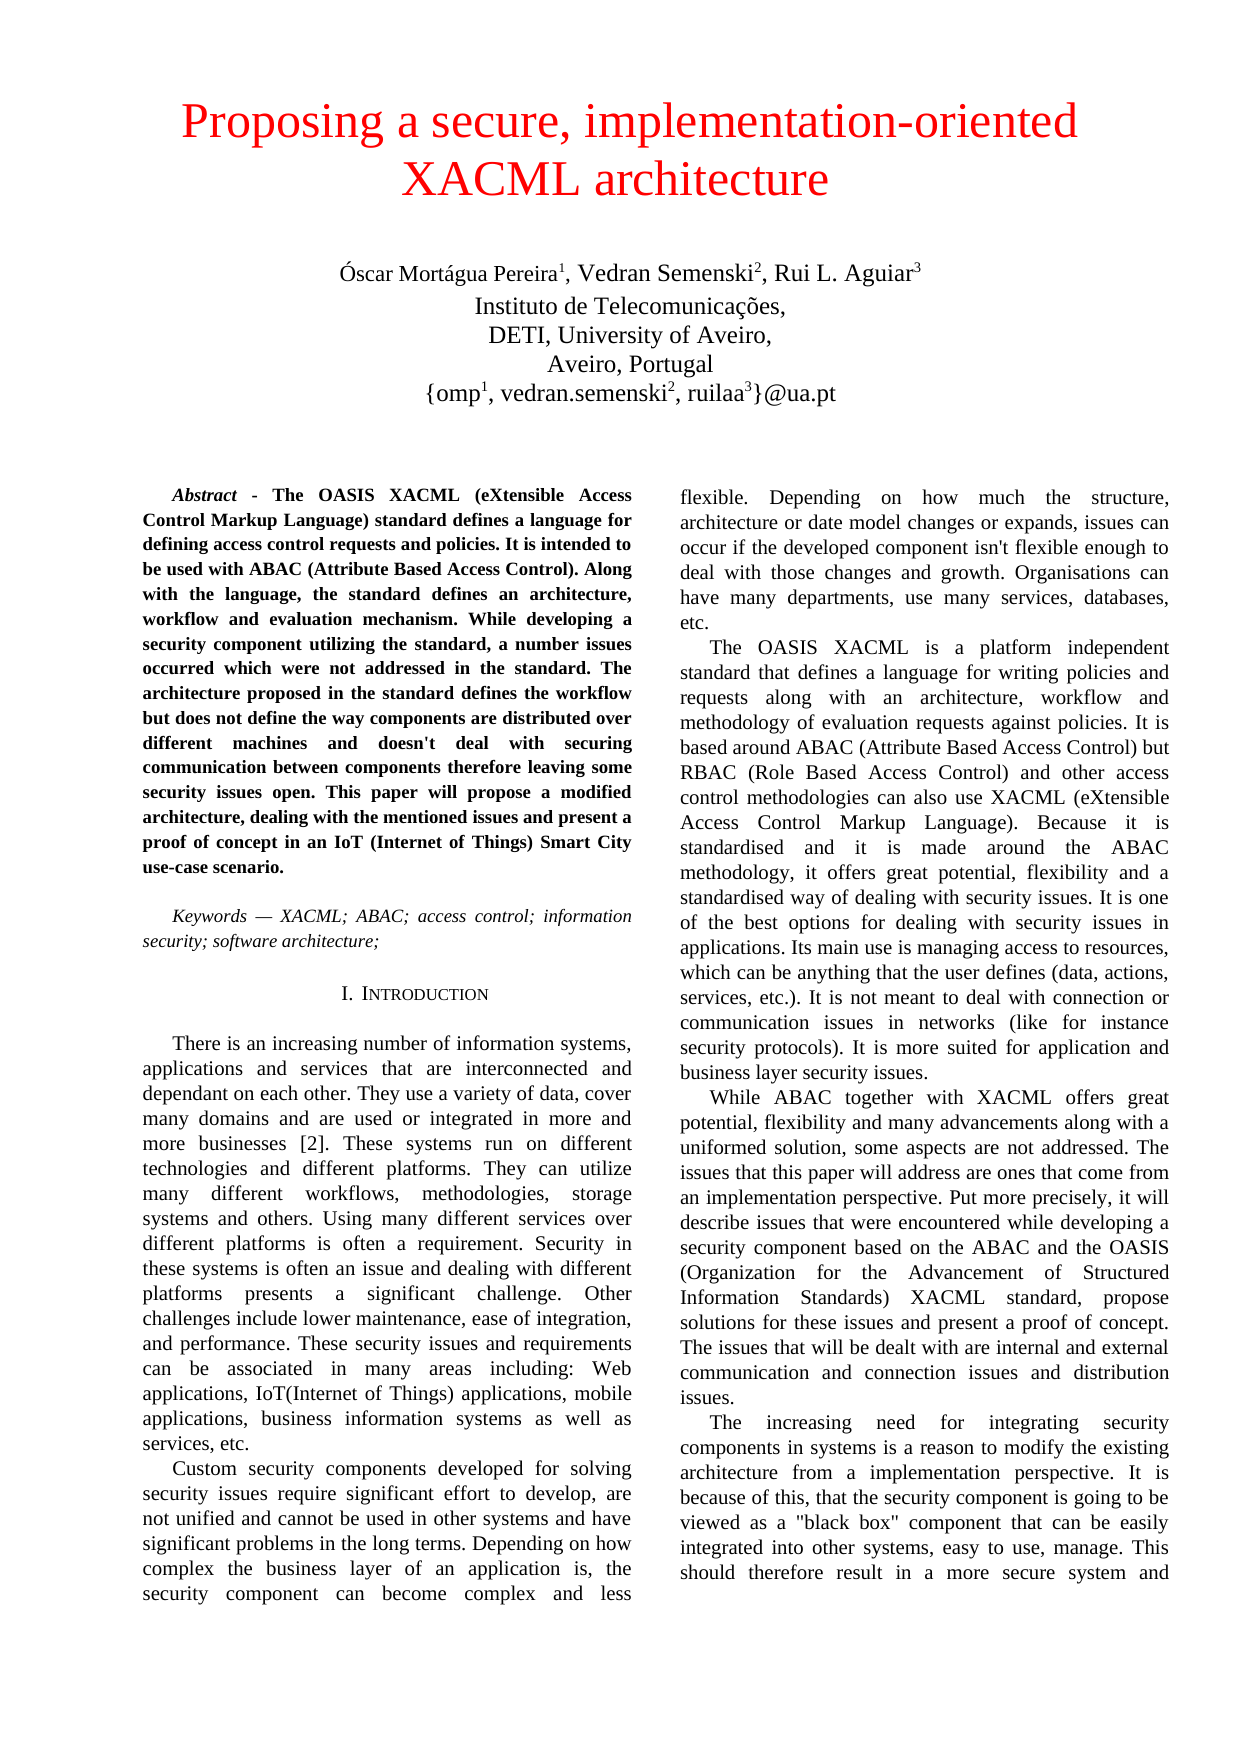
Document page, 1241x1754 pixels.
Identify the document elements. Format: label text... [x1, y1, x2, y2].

text The OASIS XACML is a platform independent standard that defines a language for writing policies and requests along with an architecture, workflow and methodology of evaluation requests against policies. It is based around ABAC (Attribute Based Access Control) but RBAC (Role Based Access Control) and other access control methodologies can also use XACML (eXtensible Access Control Markup Language). Because it is standardised and it is made around the ABAC methodology, it offers great potential, flexibility and a standardised way of dealing with security issues. It is one of the best options for dealing with security issues in applications. Its main use is managing access to resources, which can be anything that the user defines (data, actions, services, etc.). It is not meant to deal with connection or communication issues in networks (like for instance security protocols). It is more suited for application and business layer security issues. [680, 634, 1170, 1084]
text While ABAC together with XACML offers great potential, flexibility and many advancements along with a uniformed solution, some aspects are not addressed. The issues that this paper will address are ones that come from an implementation perspective. Put more precisely, it will describe issues that were encountered while developing a security component based on the ABAC and the OASIS (Organization for the Advancement of Structured Information Standards) XACML standard, propose solutions for these issues and present a proof of concept. The issues that will be dealt with are internal and external communication and connection issues and distribution issues. [680, 1084, 1170, 1409]
text Proposing a secure, implementation-oriented XACML architecture [145, 91, 1085, 206]
text Abstract - The OASIS XACML (eXtensible Access Control Markup Language) standard defines a language for defining access control requests and policies. It is intended to be used with ABAC (Attribute Based Access Control). Along with the language, the standard defines an architecture, workflow and evaluation mechanism. While developing a security component utilizing the standard, a number issues occurred which were not addressed in the standard. The architecture proposed in the standard defines the workflow but does not define the way components are distributed over different machines and doesn't deal with securing communication between components therefore leaving some security issues open. This paper will propose a modified architecture, dealing with the mentioned issues and present a proof of concept in an IoT (Internet of Things) Smart City use-case scenario. [142, 484, 632, 877]
subtitle Introduction [180, 980, 632, 1005]
text Óscar Mortágua Pereira1, Vedran Semenski2, Rui L. Aguiar3 [145, 258, 1085, 287]
text There is an increasing number of information systems, applications and services that are interconnected and dependant on each other. They use a variety of data, cover many domains and are used or integrated in more and more businesses . These systems run on different technologies and different platforms. They can utilize many different workflows, methodologies, storage systems and others. Using many different services over different platforms is often a requirement. Security in these systems is often an issue and dealing with different platforms presents a significant challenge. Other challenges include lower maintenance, ease of integration, and performance. These security issues and requirements can be associated in many areas including: Web applications, IoT(Internet of Things) applications, mobile applications, business information systems as well as services, etc. [142, 1030, 632, 1455]
text Custom security components developed for solving security issues require significant effort to develop, are not unified and cannot be used in other systems and have significant problems in the long terms. Depending on how complex the business layer of an application is, the security component can become complex and less flexible. Depending on how much the structure, architecture or date model changes or expands, issues can occur if the developed component isn't flexible enough to deal with those changes and growth. Organisations can have many departments, use many services, databases, etc. [680, 484, 1170, 634]
text DETI, University of Aveiro, [145, 320, 1085, 349]
text Instituto de Telecomunicações, [145, 291, 1085, 320]
text Keywords — XACML; ABAC; access control; information security; software architecture; [142, 905, 632, 952]
text Aveiro, Portugal [145, 349, 1085, 378]
text Custom security components developed for solving security issues require significant effort to develop, are not unified and cannot be used in other systems and have significant problems in the long terms. Depending on how complex the business layer of an application is, the security component can become complex and less flexible. Depending on how much the structure, architecture or date model changes or expands, issues can occur if the developed component isn't flexible enough to deal with those changes and growth. Organisations can have many departments, use many services, databases, etc. [142, 1455, 632, 1605]
text {omp1, vedran.semenski2, ruilaa3}@ua.pt [145, 378, 1085, 406]
